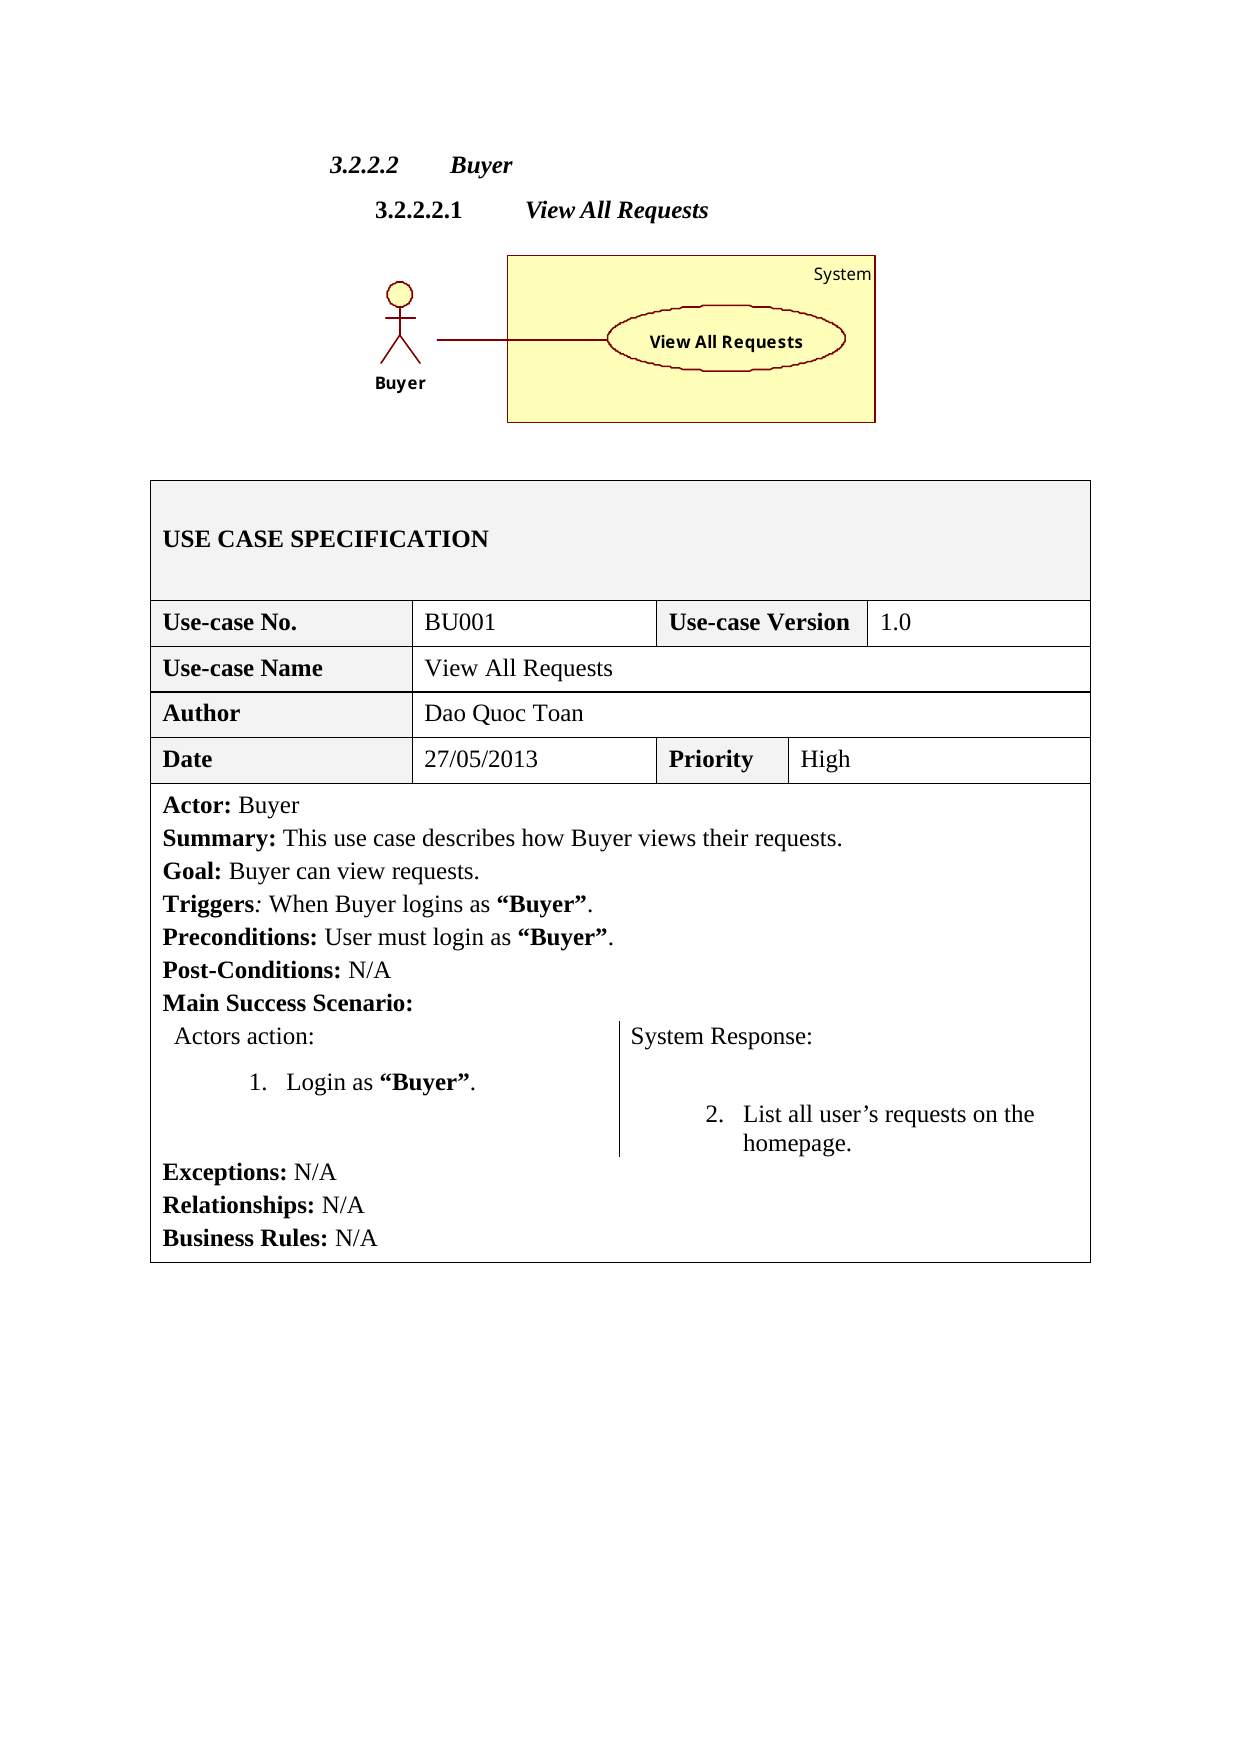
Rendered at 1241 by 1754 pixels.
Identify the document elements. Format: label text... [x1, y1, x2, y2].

table_cell 27/05/2013 [413, 738, 656, 783]
table_cell View All Requests [413, 647, 1090, 691]
table_cell BU001 [413, 601, 656, 646]
table_cell 1.0 [868, 601, 1090, 646]
table_cell Priority [657, 738, 788, 783]
subtitle View All Requests [375, 195, 1090, 224]
table_cell Actor: Buyer Summary: This use case describes how Buyer views their requests. Goal: Buyer can view requests. Triggers: When Buyer logins as “Buyer”. Preconditions: User must login as “Buyer”. Post-Conditions: N/A Main Success Scenario: Exceptions: N/A Relationships: N/A Business Rules: N/A [151, 784, 1090, 1262]
table_header USE CASE SPECIFICATION [151, 481, 1090, 600]
table_cell Use-case Version [657, 601, 867, 646]
table_cell High [789, 738, 1090, 783]
table_cell Date [151, 738, 412, 783]
table_cell Dao Quoc Toan [413, 693, 1090, 737]
subtitle Buyer [330, 150, 1090, 179]
table_cell Use-case No. [151, 601, 412, 646]
table_cell Use-case Name [151, 647, 412, 691]
table_cell Author [151, 693, 412, 737]
